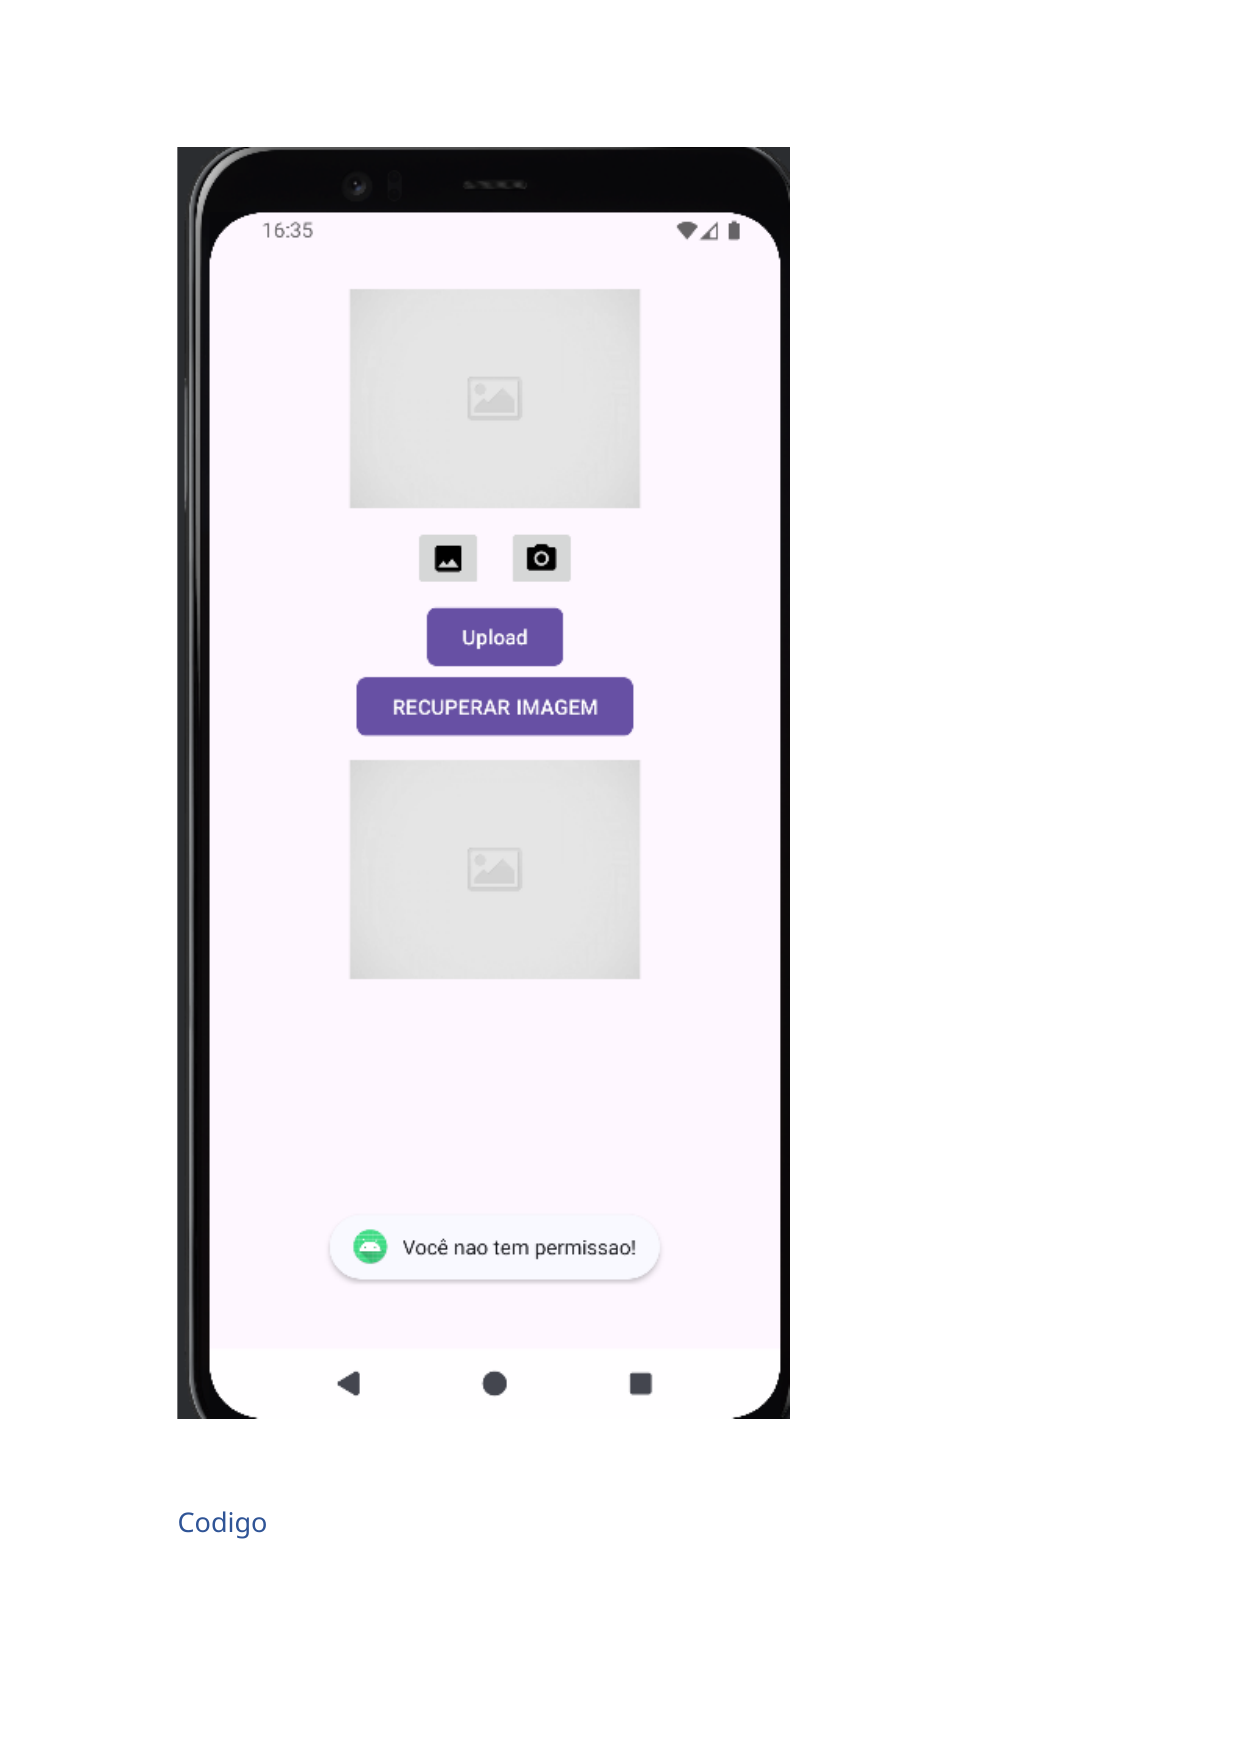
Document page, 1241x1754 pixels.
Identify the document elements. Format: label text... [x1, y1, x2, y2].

subtitle Codigo [177, 1504, 1063, 1541]
picture [177, 147, 790, 1419]
